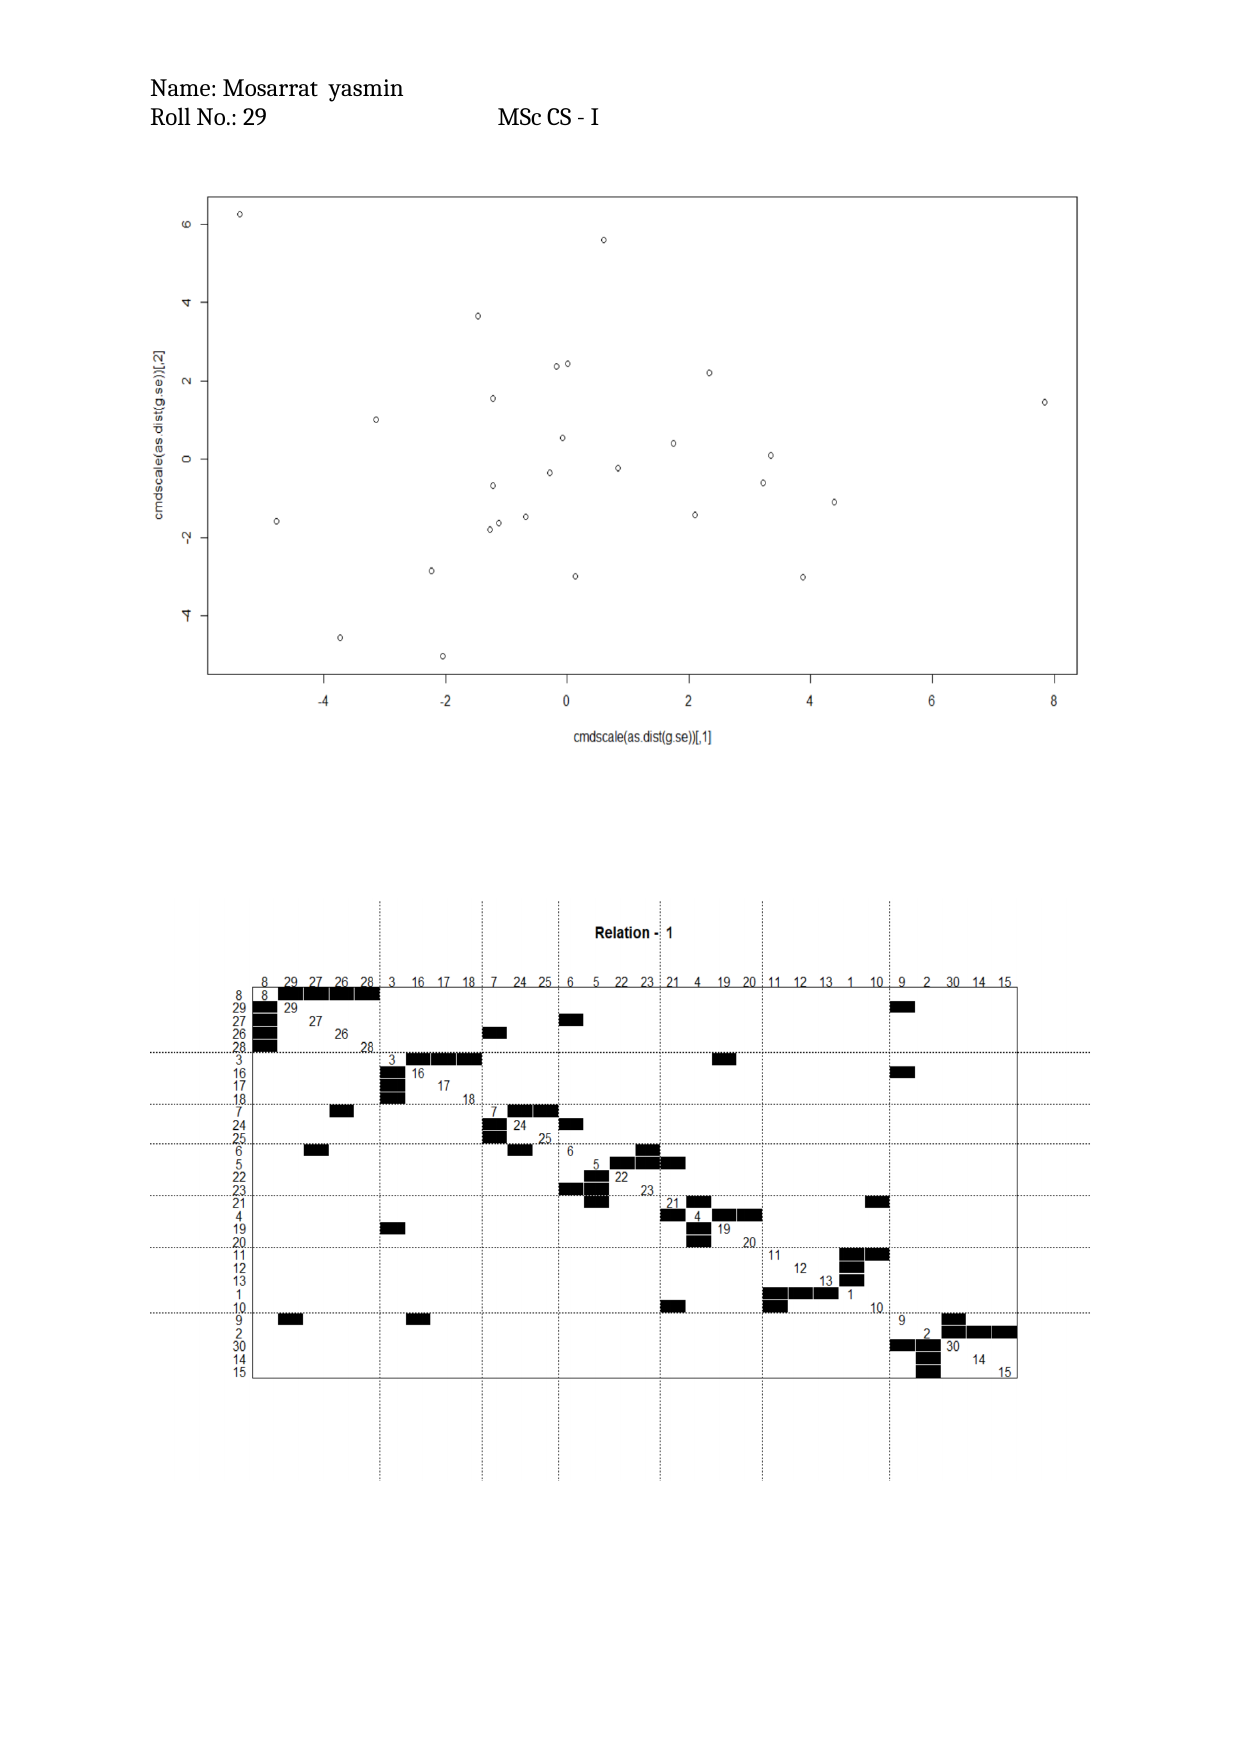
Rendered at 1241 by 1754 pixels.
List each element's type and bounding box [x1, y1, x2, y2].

picture [150, 898, 1091, 1481]
picture [150, 150, 1091, 750]
